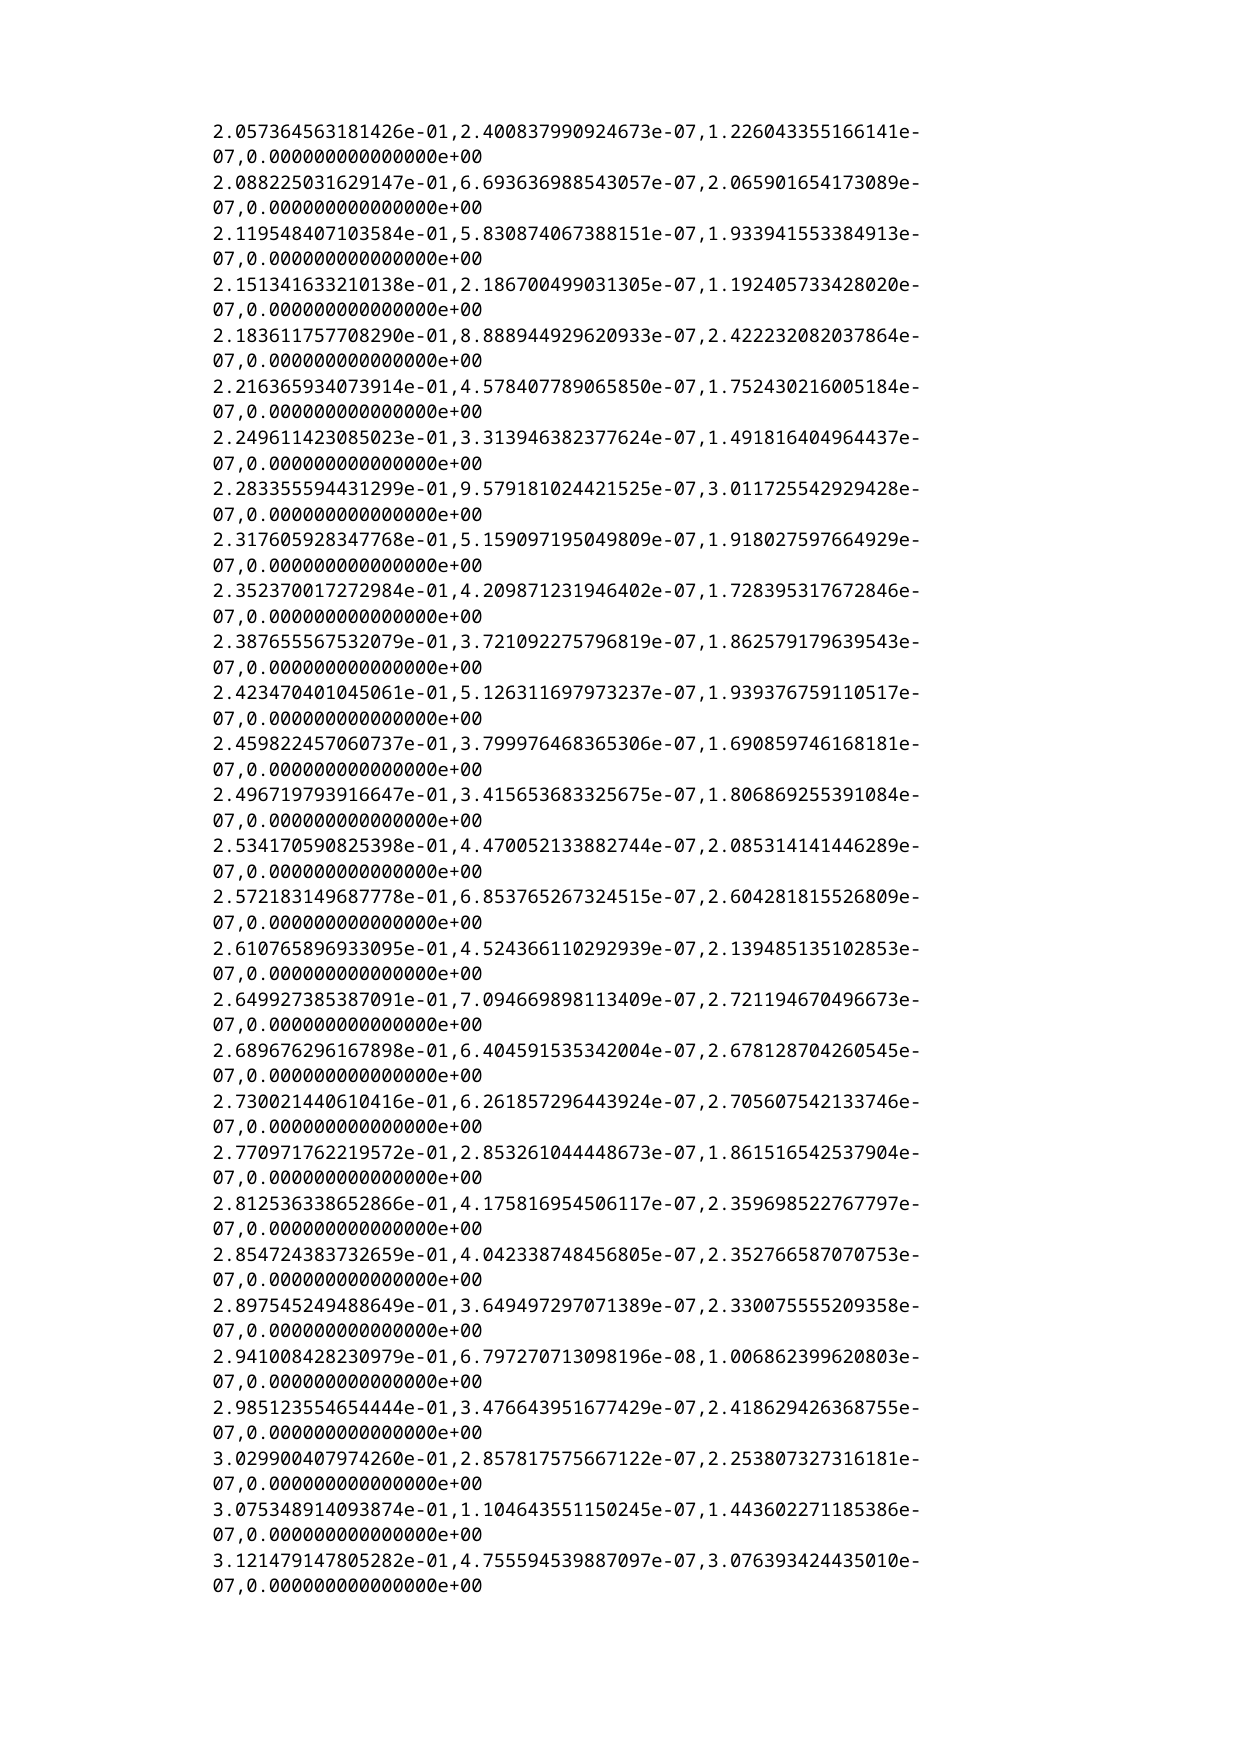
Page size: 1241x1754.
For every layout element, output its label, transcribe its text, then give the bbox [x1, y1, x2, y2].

list 2.352370017272984e-01,4.209871231946402e-07,1.728395317672846e-07,0.000000000000000e+00 [212, 577, 1122, 628]
list 2.088225031629147e-01,6.693636988543057e-07,2.065901654173089e-07,0.000000000000000e+00 [212, 169, 1122, 220]
list 2.459822457060737e-01,3.799976468365306e-07,1.690859746168181e-07,0.000000000000000e+00 [212, 731, 1122, 782]
list 2.897545249488649e-01,3.649497297071389e-07,2.330075555209358e-07,0.000000000000000e+00 [212, 1292, 1122, 1343]
list 2.941008428230979e-01,6.797270713098196e-08,1.006862399620803e-07,0.000000000000000e+00 [212, 1343, 1122, 1394]
list 2.387655567532079e-01,3.721092275796819e-07,1.862579179639543e-07,0.000000000000000e+00 [212, 628, 1122, 679]
list 2.216365934073914e-01,4.578407789065850e-07,1.752430216005184e-07,0.000000000000000e+00 [212, 373, 1122, 424]
list 2.854724383732659e-01,4.042338748456805e-07,2.352766587070753e-07,0.000000000000000e+00 [212, 1241, 1122, 1292]
list 3.075348914093874e-01,1.104643551150245e-07,1.443602271185386e-07,0.000000000000000e+00 [212, 1496, 1122, 1547]
list 2.317605928347768e-01,5.159097195049809e-07,1.918027597664929e-07,0.000000000000000e+00 [212, 526, 1122, 577]
list 3.029900407974260e-01,2.857817575667122e-07,2.253807327316181e-07,0.000000000000000e+00 [212, 1445, 1122, 1496]
list 2.649927385387091e-01,7.094669898113409e-07,2.721194670496673e-07,0.000000000000000e+00 [212, 986, 1122, 1037]
list 2.985123554654444e-01,3.476643951677429e-07,2.418629426368755e-07,0.000000000000000e+00 [212, 1394, 1122, 1445]
list 2.249611423085023e-01,3.313946382377624e-07,1.491816404964437e-07,0.000000000000000e+00 [212, 424, 1122, 475]
list 2.730021440610416e-01,6.261857296443924e-07,2.705607542133746e-07,0.000000000000000e+00 [212, 1088, 1122, 1139]
list 2.423470401045061e-01,5.126311697973237e-07,1.939376759110517e-07,0.000000000000000e+00 [212, 679, 1122, 731]
list 2.812536338652866e-01,4.175816954506117e-07,2.359698522767797e-07,0.000000000000000e+00 [212, 1190, 1122, 1241]
list 2.496719793916647e-01,3.415653683325675e-07,1.806869255391084e-07,0.000000000000000e+00 [212, 782, 1122, 833]
list 2.534170590825398e-01,4.470052133882744e-07,2.085314141446289e-07,0.000000000000000e+00 [212, 833, 1122, 884]
list 2.119548407103584e-01,5.830874067388151e-07,1.933941553384913e-07,0.000000000000000e+00 [212, 220, 1122, 271]
list 2.689676296167898e-01,6.404591535342004e-07,2.678128704260545e-07,0.000000000000000e+00 [212, 1037, 1122, 1088]
list 2.610765896933095e-01,4.524366110292939e-07,2.139485135102853e-07,0.000000000000000e+00 [212, 935, 1122, 986]
list 2.183611757708290e-01,8.888944929620933e-07,2.422232082037864e-07,0.000000000000000e+00 [212, 322, 1122, 373]
list 2.770971762219572e-01,2.853261044448673e-07,1.861516542537904e-07,0.000000000000000e+00 [212, 1139, 1122, 1190]
list 2.283355594431299e-01,9.579181024421525e-07,3.011725542929428e-07,0.000000000000000e+00 [212, 475, 1122, 526]
list 2.572183149687778e-01,6.853765267324515e-07,2.604281815526809e-07,0.000000000000000e+00 [212, 884, 1122, 935]
list 3.121479147805282e-01,4.755594539887097e-07,3.076393424435010e-07,0.000000000000000e+00 [212, 1547, 1122, 1598]
list 2.151341633210138e-01,2.186700499031305e-07,1.192405733428020e-07,0.000000000000000e+00 [212, 271, 1122, 322]
list 2.057364563181426e-01,2.400837990924673e-07,1.226043355166141e-07,0.000000000000000e+00 [212, 118, 1122, 169]
